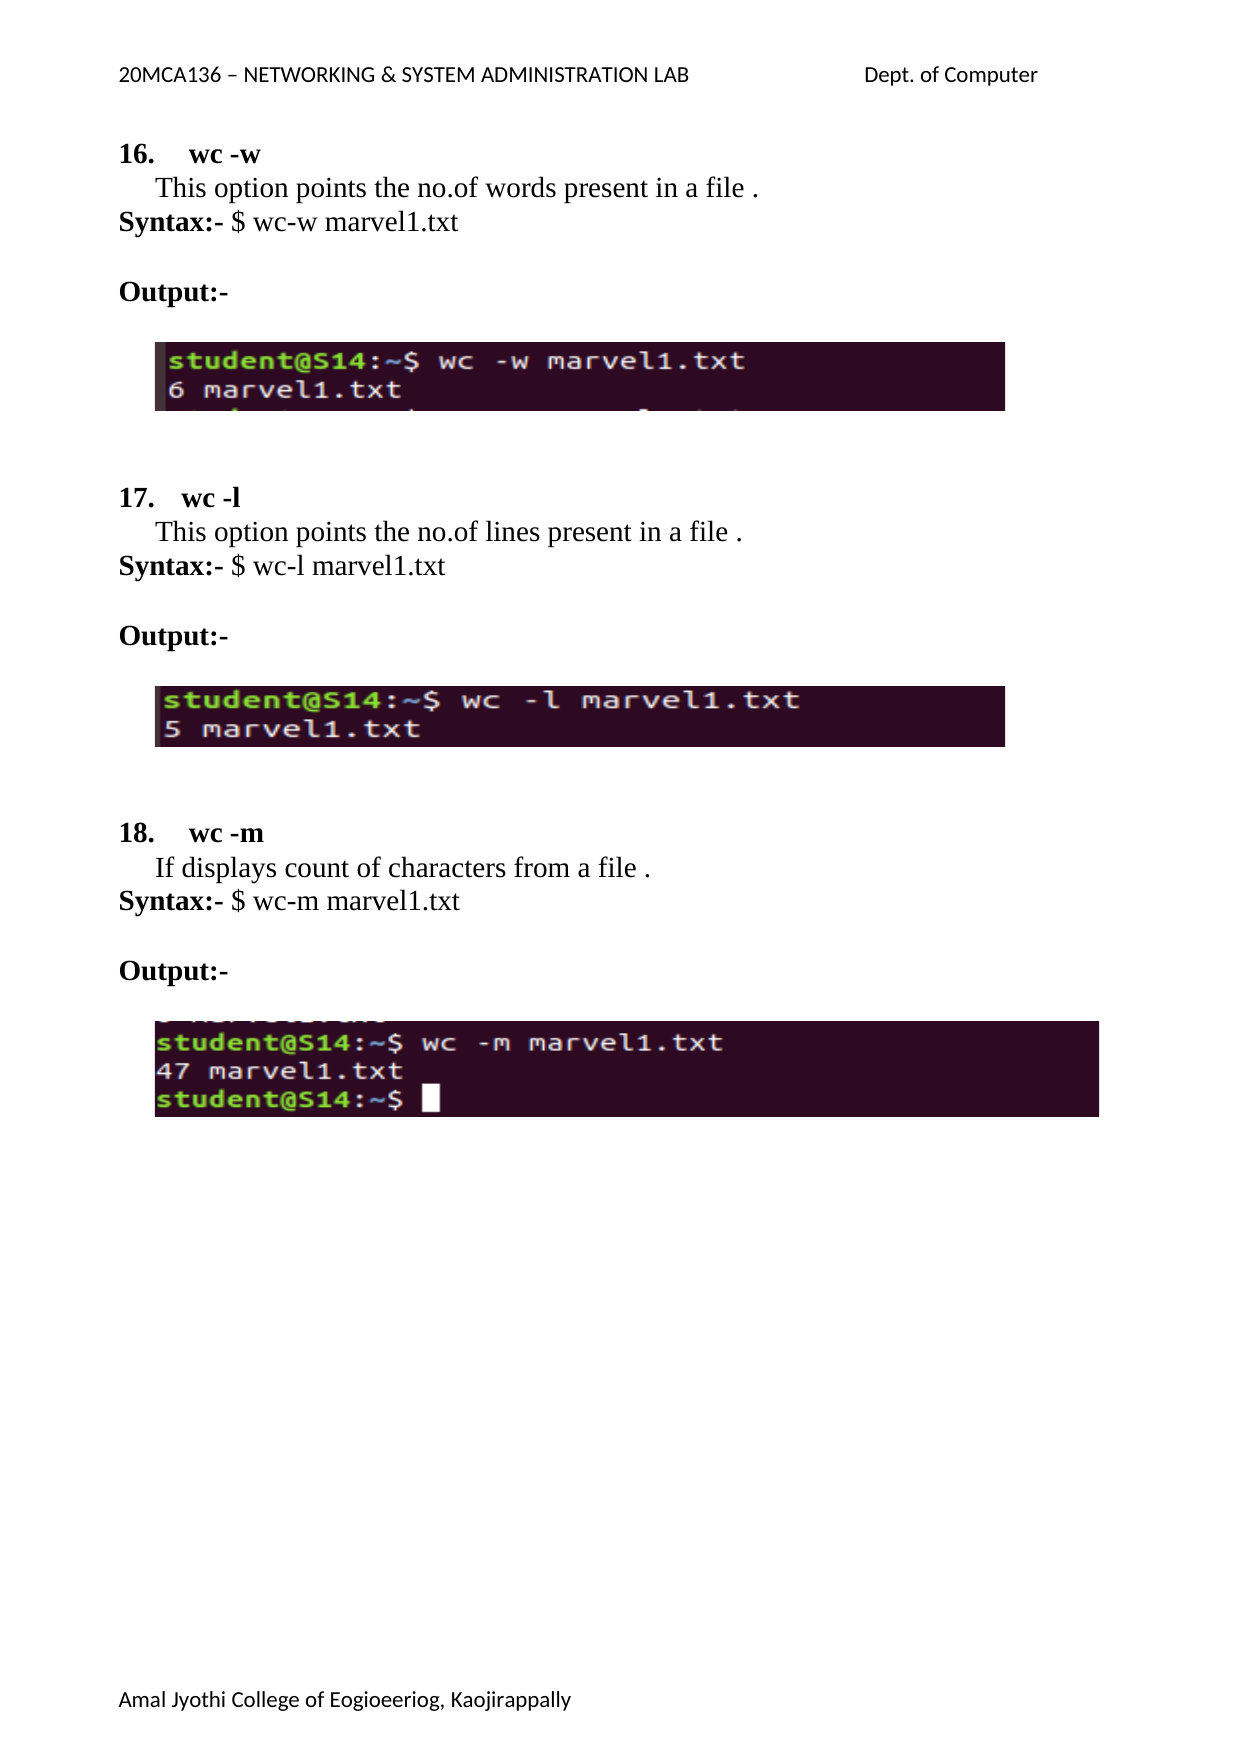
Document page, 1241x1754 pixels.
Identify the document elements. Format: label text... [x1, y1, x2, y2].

picture [154, 1021, 1100, 1117]
subtitle Output:- [118, 274, 1176, 308]
text Syntax:- $ wc-m marvel1.txt [118, 883, 1176, 917]
picture [154, 686, 1006, 747]
text This option points the no.of words present in a file . [155, 171, 1176, 204]
list wc -l [118, 480, 1176, 513]
subtitle Output:- [118, 953, 1176, 987]
text If displays count of characters from a file . [155, 850, 1176, 883]
list wc -w [118, 136, 1176, 170]
text Syntax:- $ wc-l marvel1.txt [118, 548, 1176, 581]
text This option points the no.of lines present in a file . [155, 514, 1176, 548]
text Syntax:- $ wc-w marvel1.txt [118, 204, 1176, 238]
list wc -m [118, 815, 1176, 849]
picture [154, 342, 1006, 411]
subtitle Output:- [118, 618, 1176, 651]
